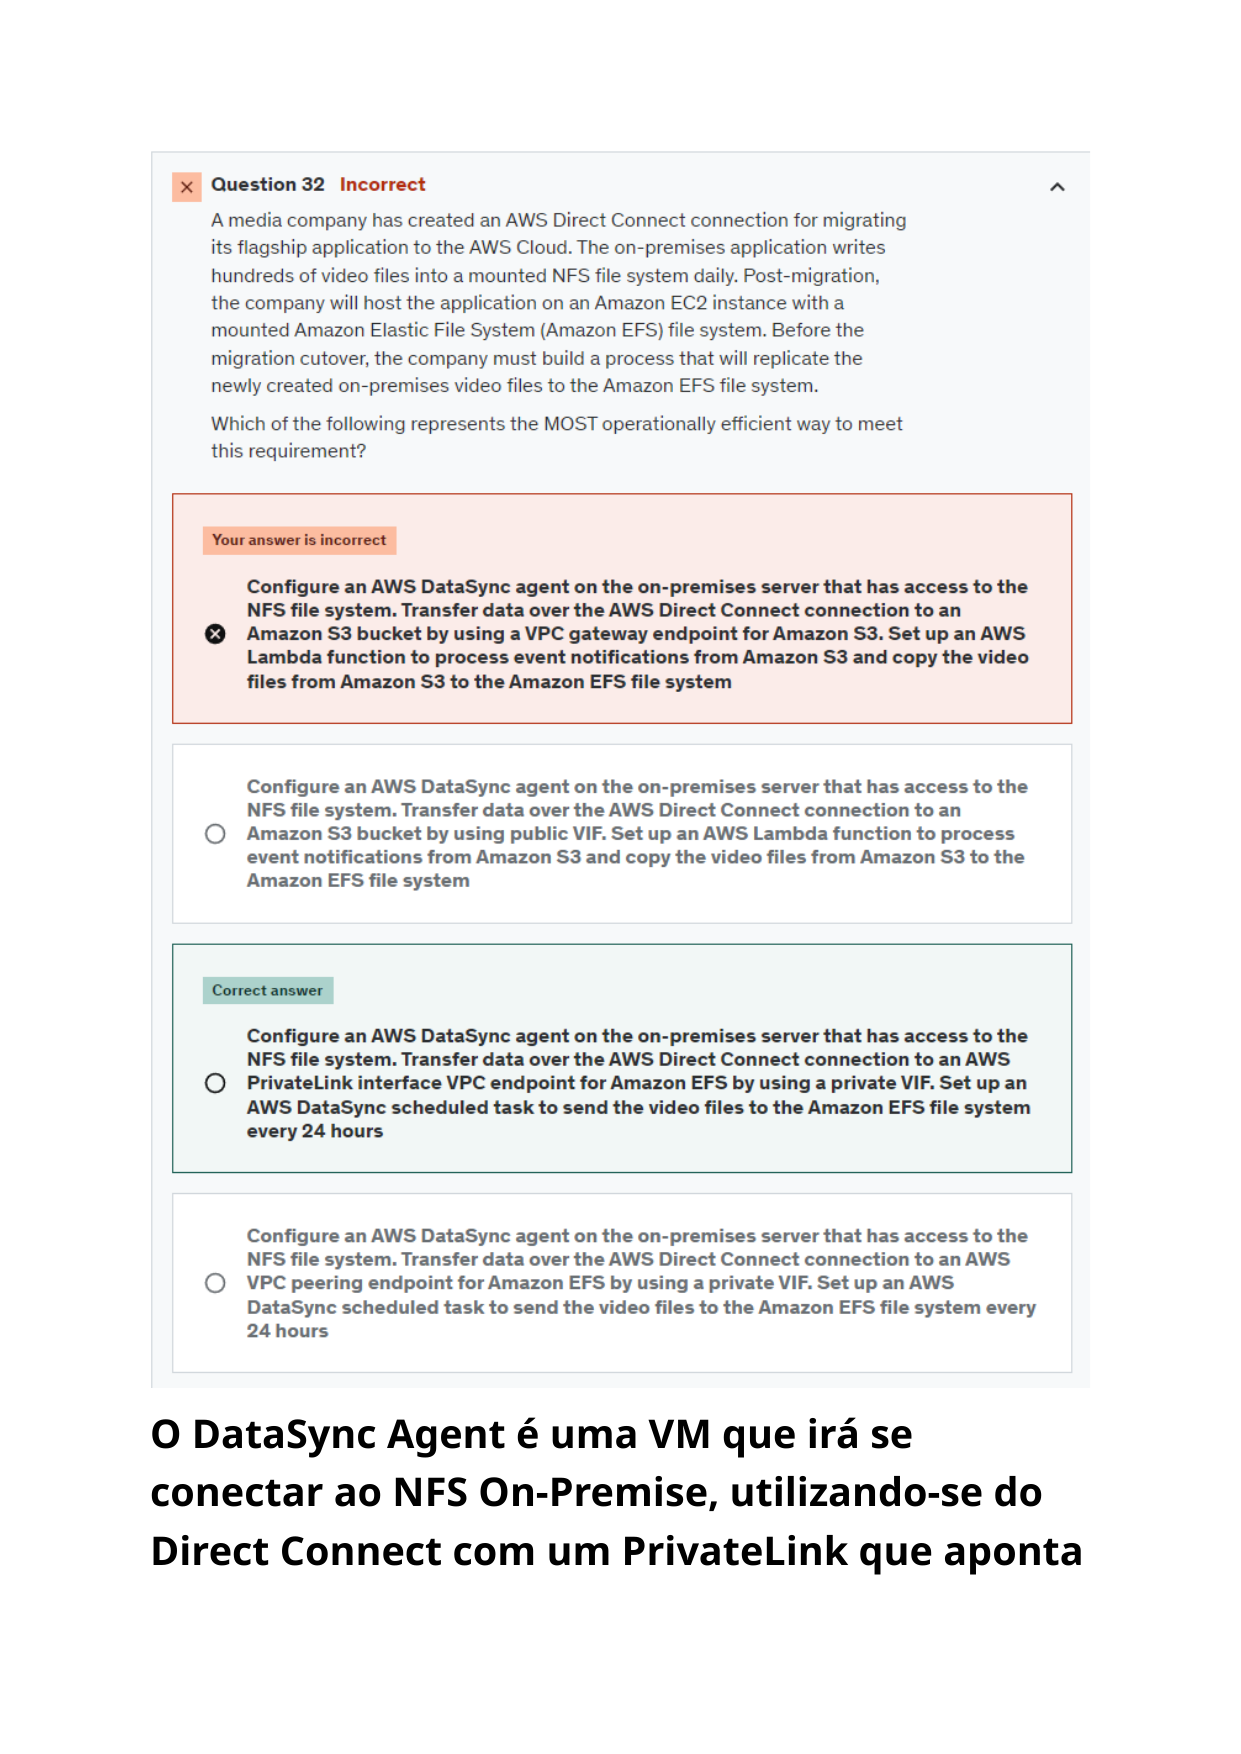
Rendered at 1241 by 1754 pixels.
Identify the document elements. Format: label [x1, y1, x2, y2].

text [150, 1406, 1090, 1577]
picture [150, 150, 1091, 1388]
